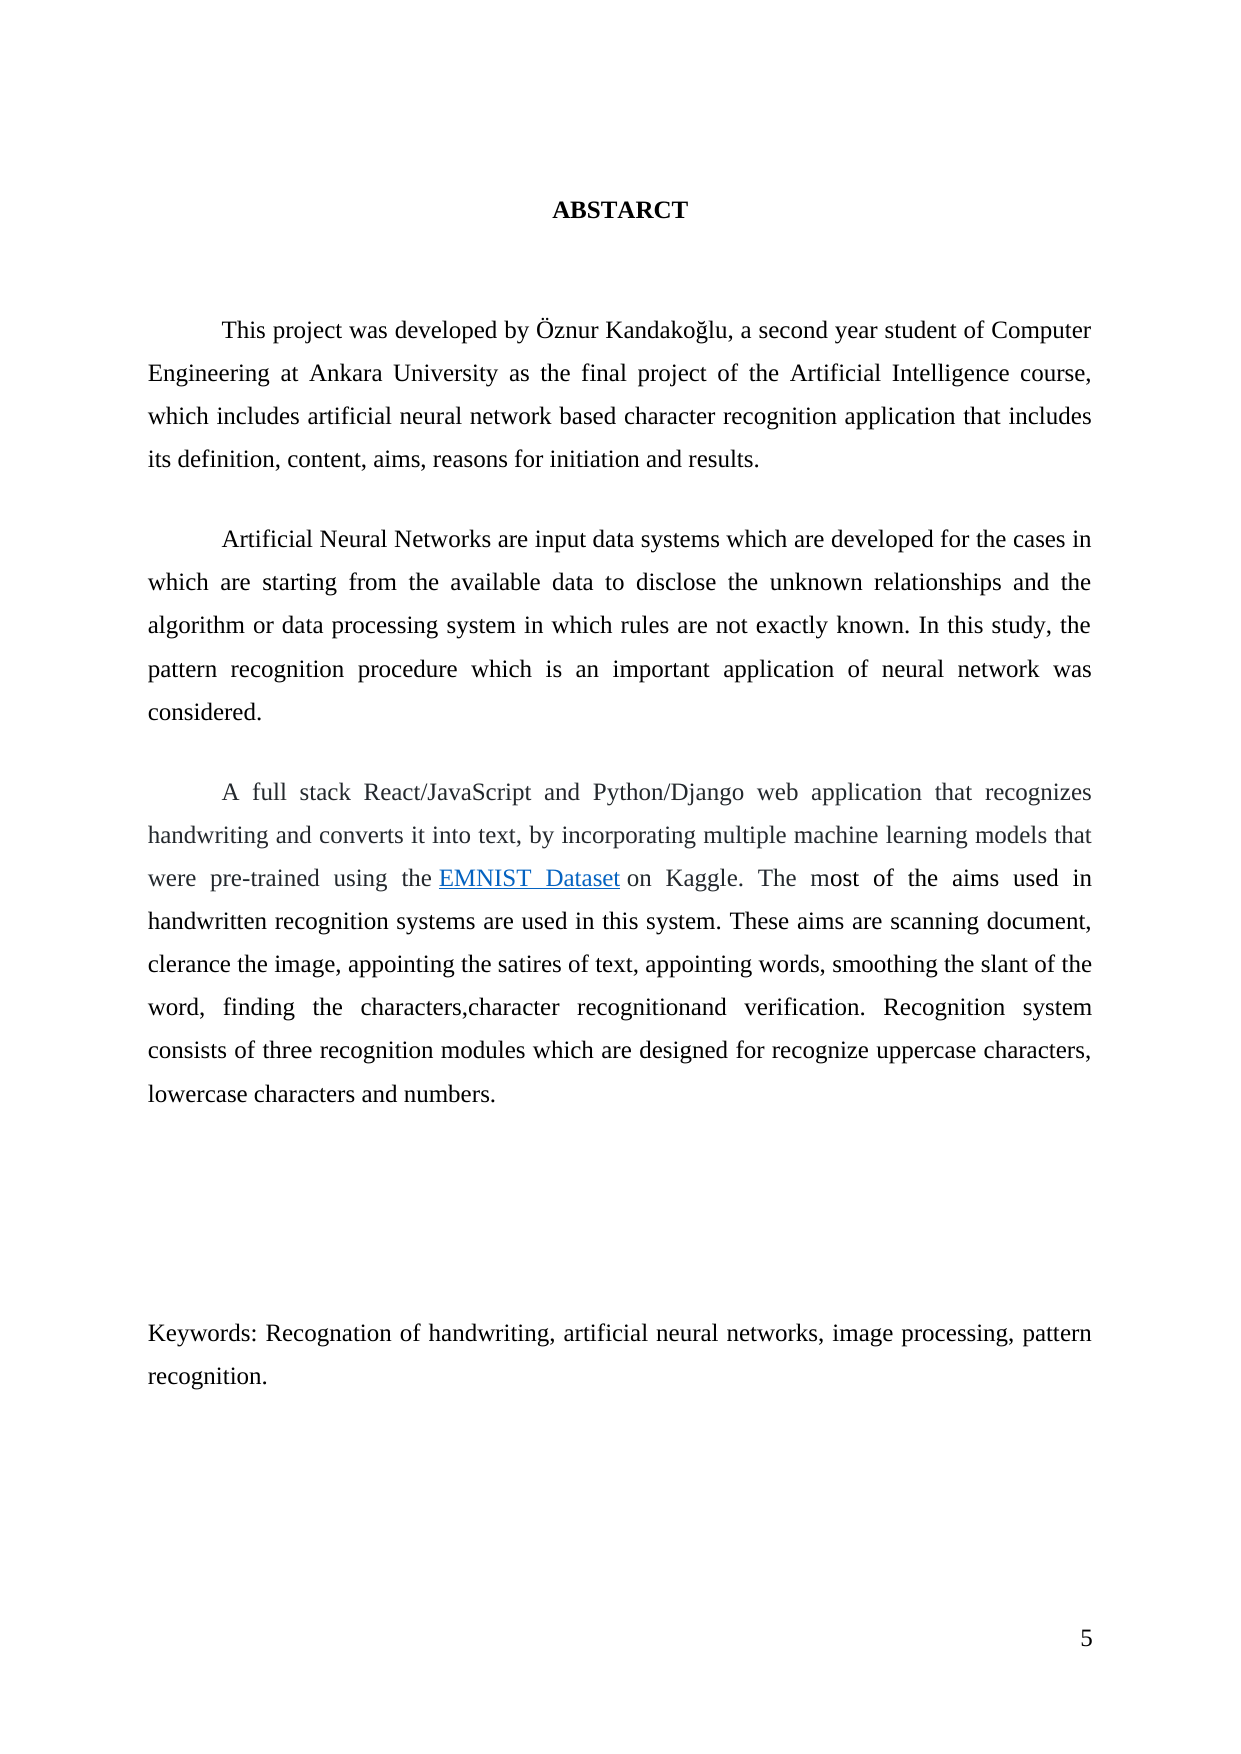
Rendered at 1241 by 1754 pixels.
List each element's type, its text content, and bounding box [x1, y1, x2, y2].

text This project was developed by Öznur Kandakoğlu, a second year student of Computer Engineering at Ankara University as the final project of the Artificial Intelligence course, which includes artificial neural network based character recognition application that includes its definition, content, aims, reasons for initiation and results. [148, 315, 1093, 473]
text A full stack React/JavaScript and Python/Django web application that recognizes handwriting and converts it into text, by incorporating multiple machine learning models that were pre-trained using the EMNIST Dataset on Kaggle. The most of the aims used in handwritten recognition systems are used in this system. These aims are scanning document, clerance the image, appointing the satires of text, appointing words, smoothing the slant of the word, finding the characters,character recognitionand verification. Recognition system consists of three recognition modules which are designed for recognize uppercase characters, lowercase characters and numbers. [148, 777, 1093, 820]
text Artificial Neural Networks are input data systems which are developed for the cases in which are starting from the available data to disclose the unknown relationships and the algorithm or data processing system in which rules are not exactly known. In this study, the pattern recognition procedure which is an important application of neural network was considered. [148, 524, 1093, 726]
subtitle ABSTARCT [148, 195, 1093, 224]
text A full stack React/JavaScript and Python/Django web application that recognizes handwriting and converts it into text, by incorporating multiple machine learning models that were pre-trained using the EMNIST Dataset on Kaggle. The most of the aims used in handwritten recognition systems are used in this system. These aims are scanning document, clerance the image, appointing the satires of text, appointing words, smoothing the slant of the word, finding the characters,character recognitionand verification. Recognition system consists of three recognition modules which are designed for recognize uppercase characters, lowercase characters and numbers. [148, 849, 1093, 1107]
text Keywords: Recognation of handwriting, artificial neural networks, image processing, pattern recognition. [148, 1318, 1093, 1390]
